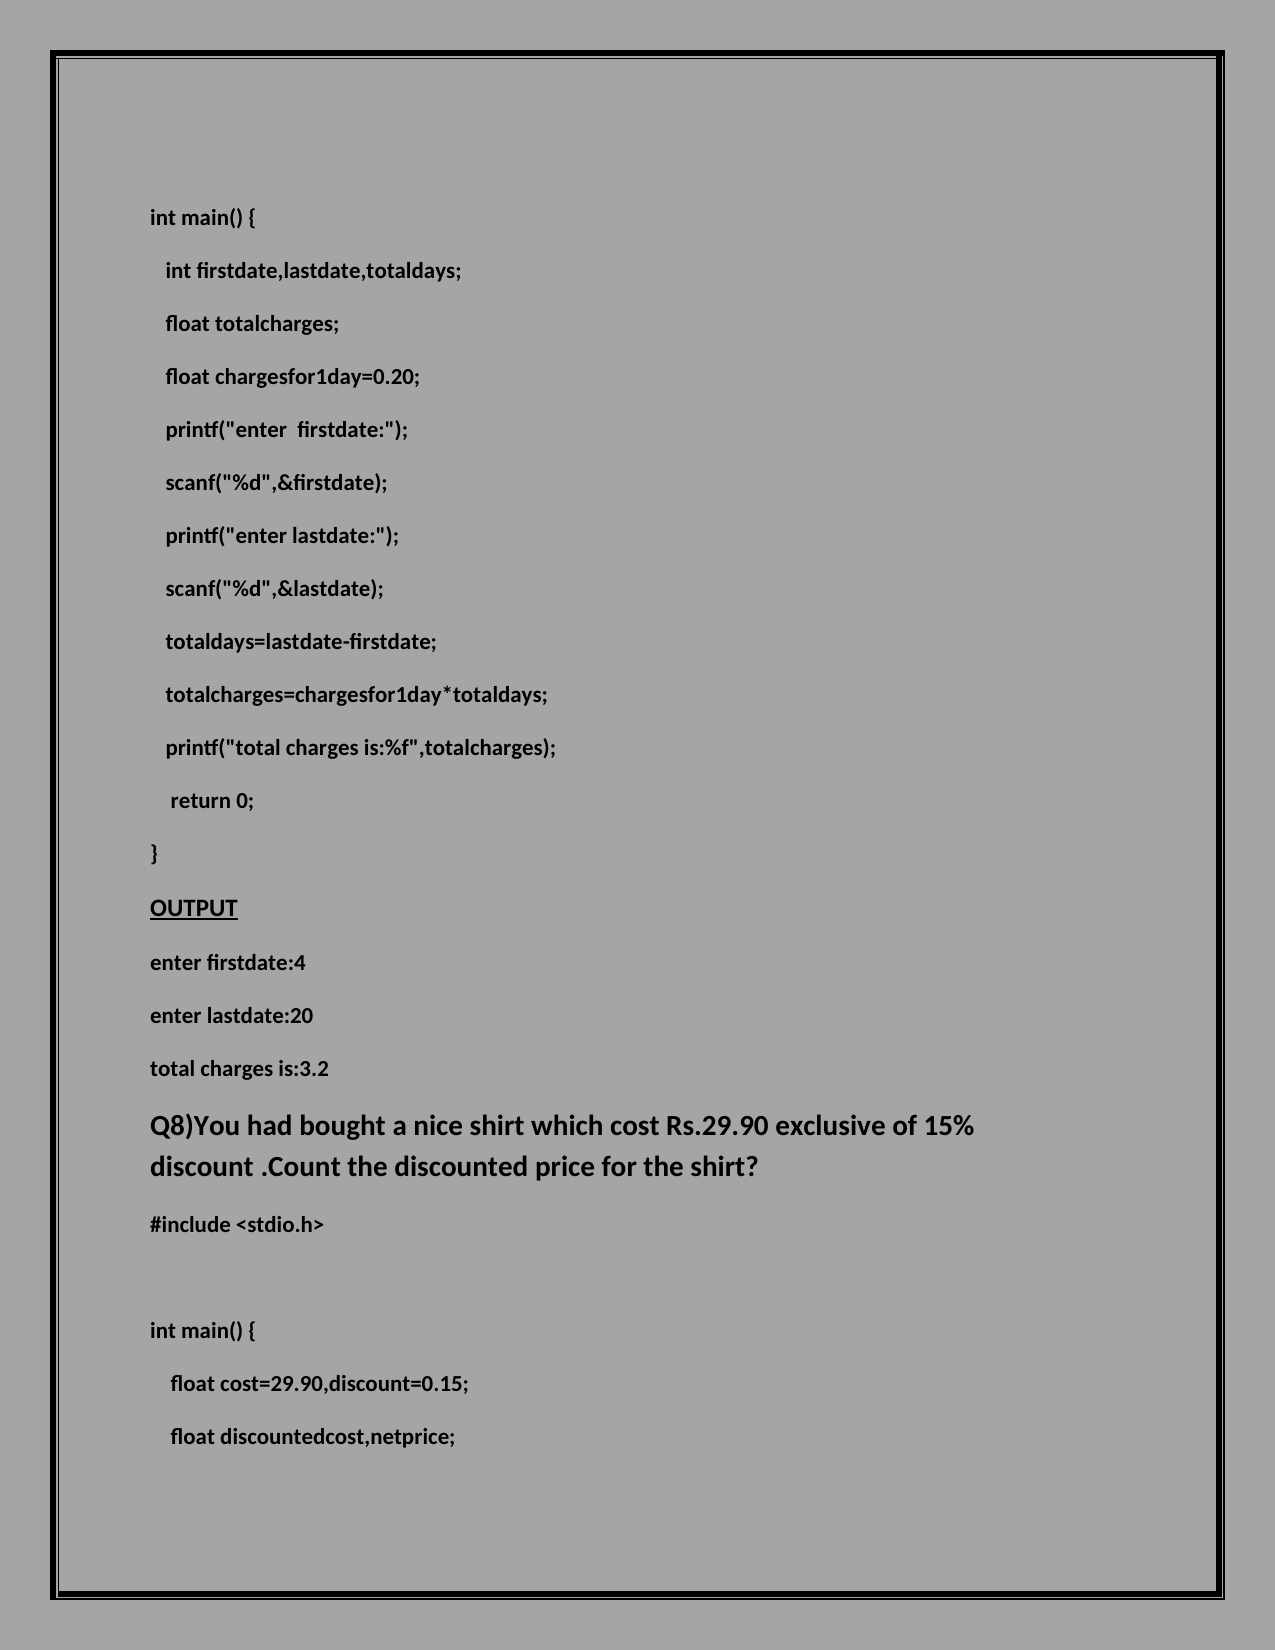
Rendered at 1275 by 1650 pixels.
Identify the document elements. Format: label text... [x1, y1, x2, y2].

text } [150, 839, 1125, 867]
text totaldays=lastdate-firstdate; [150, 627, 1125, 655]
text printf("enter lastdate:"); [150, 521, 1125, 549]
text scanf("%d",&lastdate); [150, 574, 1125, 602]
text int main() { [150, 203, 1125, 231]
text total charges is:3.2 [150, 1054, 1125, 1082]
text int firstdate,lastdate,totaldays; [150, 256, 1125, 284]
text OUTPUT [150, 892, 1125, 923]
text printf("enter firstdate:"); [150, 415, 1125, 443]
text return 0; [150, 786, 1125, 814]
text float cost=29.90,discount=0.15; [150, 1369, 1125, 1397]
text float chargesfor1day=0.20; [150, 362, 1125, 390]
text totalcharges=chargesfor1day*totaldays; [150, 680, 1125, 708]
text enter firstdate:4 [150, 948, 1125, 976]
text float totalcharges; [150, 309, 1125, 337]
text #include <stdio.h> [150, 1210, 1125, 1238]
text printf("total charges is:%f",totalcharges); [150, 733, 1125, 761]
text scanf("%d",&firstdate); [150, 468, 1125, 496]
text int main() { [150, 1316, 1125, 1344]
text float discountedcost,netprice; [150, 1422, 1125, 1450]
text Q8)You had bought a nice shirt which cost Rs.29.90 exclusive of 15% discount .Count the discounted price for the shirt? [150, 1107, 1125, 1184]
text enter lastdate:20 [150, 1001, 1125, 1029]
